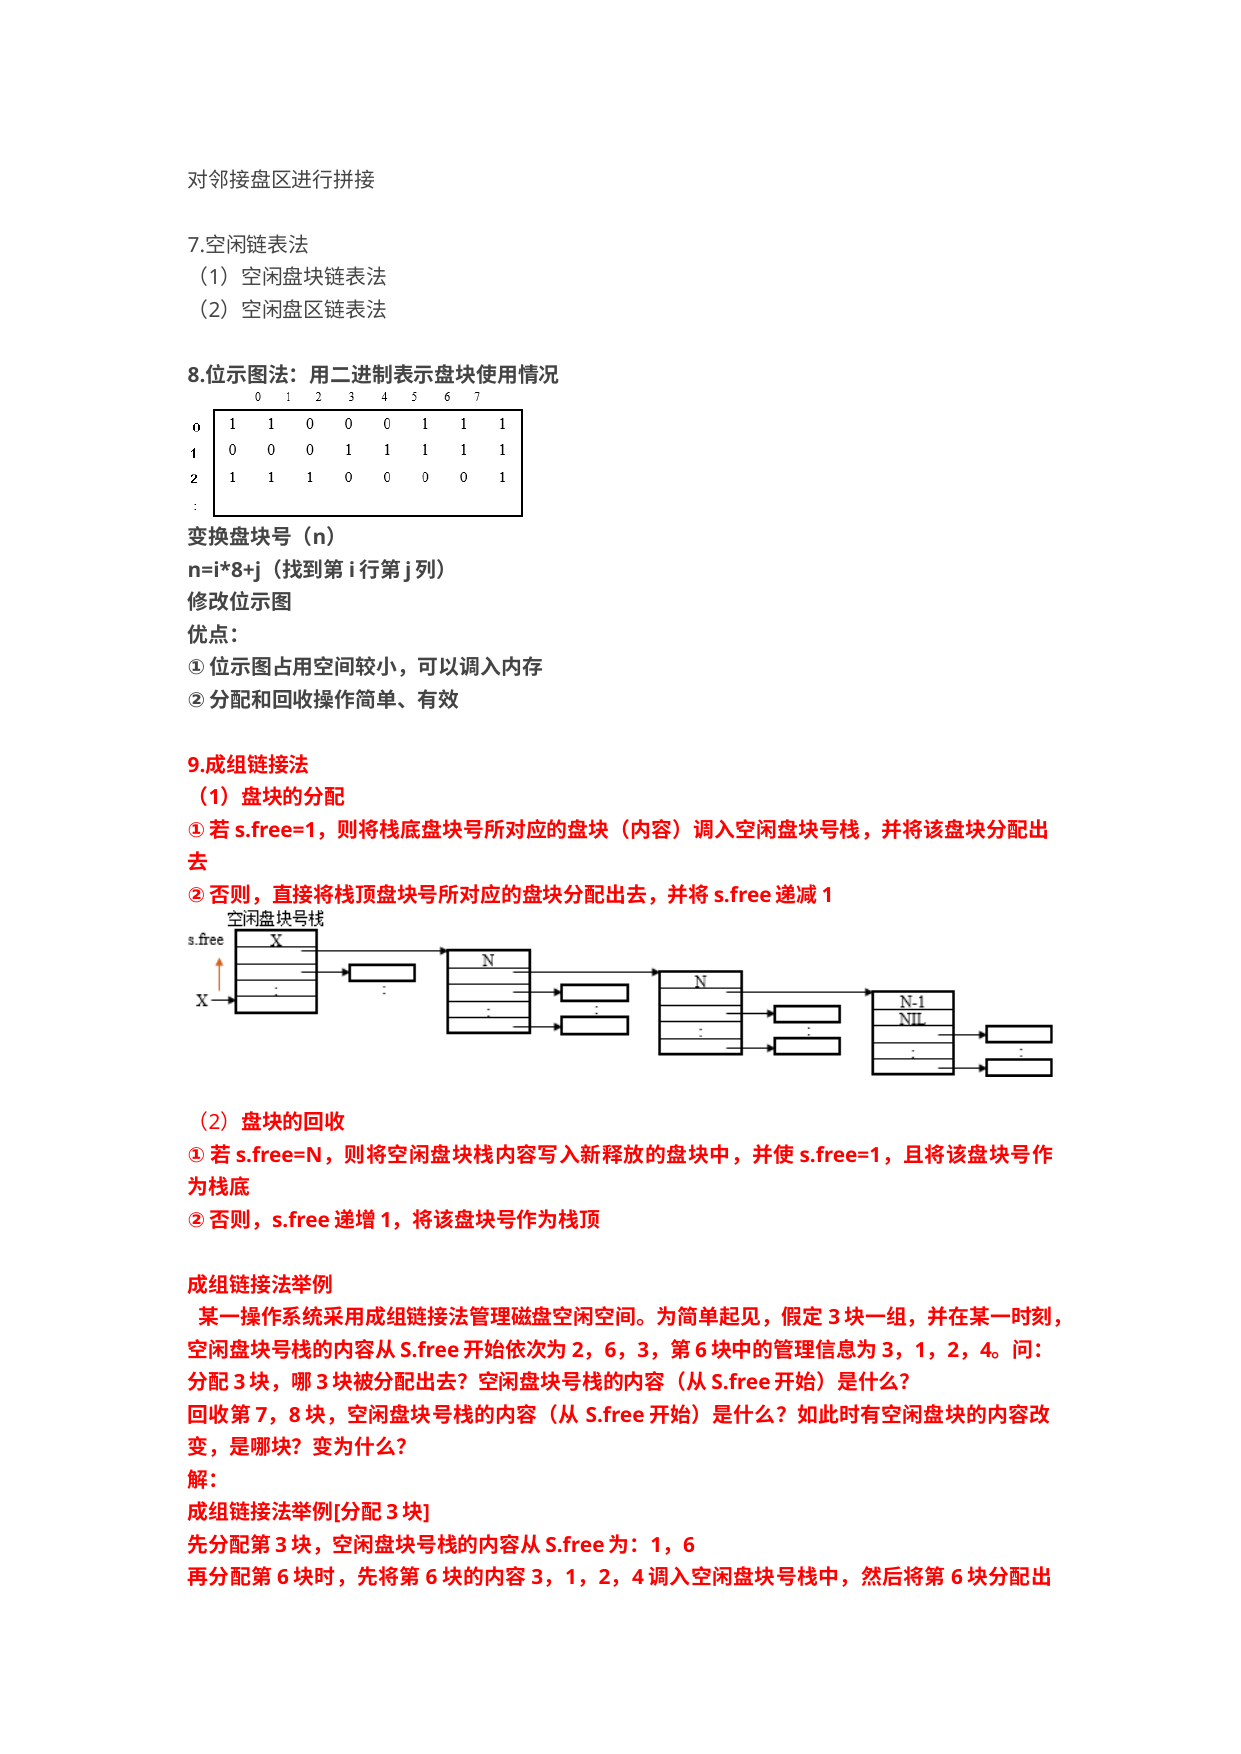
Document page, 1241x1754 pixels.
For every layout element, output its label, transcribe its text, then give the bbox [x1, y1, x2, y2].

text （2）空闲盘区链表法 [187, 292, 1053, 324]
text 8.位示图法：用二进制表示盘块使用情况 [187, 357, 1053, 389]
text 优点： [187, 617, 1053, 649]
text ①若s.free=N，则将空闲盘块栈内容写入新释放的盘块中，并使s.free=1，且将该盘块号作为栈底 [187, 1137, 1053, 1202]
text 对邻接盘区进行拼接 [187, 162, 1053, 194]
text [187, 1559, 1053, 1592]
text 变换盘块号（n） [187, 519, 1053, 552]
text ②否则，s.free递增1，将该盘块号作为栈顶 [187, 1202, 1053, 1234]
text n=i*8+j（找到第i行第j列） [187, 552, 1053, 584]
text 成组链接法举例[分配3块] [187, 1494, 1053, 1527]
text （1）盘块的分配 [187, 779, 1053, 812]
text 分配3块，哪3块被分配出去？空闲盘块号栈的内容（从S.free开始）是什么？ [187, 1364, 1053, 1397]
text 回收第7，8块，空闲盘块号栈的内容（从S.free开始）是什么？如此时有空闲盘块的内容改变，是哪块？变为什么？ [187, 1397, 1053, 1462]
text 修改位示图 [187, 584, 1053, 617]
text 成组链接法举例 [187, 1267, 1053, 1299]
text 9.成组链接法 [187, 747, 1053, 779]
text 先分配第3块，空闲盘块号栈的内容从S.free为：1，6 [187, 1527, 1053, 1559]
text 某一操作系统采用成组链接法管理磁盘空闲空间。为简单起见，假定3块一组，并在某一时刻，空闲盘块号栈的内容从S.free开始依次为2，6，3，第6块中的管理信息为3，1，2，4。问： [187, 1299, 1053, 1364]
text ①若s.free=1，则将栈底盘块号所对应的盘块（内容）调入空闲盘块号栈，并将该盘块分配出去 [187, 812, 1053, 877]
text （1）空闲盘块链表法 [187, 259, 1053, 292]
text ①位示图占用空间较小，可以调入内存 [187, 649, 1053, 682]
picture [187, 389, 525, 518]
text ②否则，直接将栈顶盘块号所对应的盘块分配出去，并将s.free递减1 [187, 877, 1053, 909]
text 7.空闲链表法 [187, 227, 1053, 259]
picture [187, 909, 1053, 1077]
text ②分配和回收操作简单、有效 [187, 682, 1053, 714]
text （2）盘块的回收 [187, 1104, 1053, 1137]
text 解： [187, 1462, 1053, 1494]
